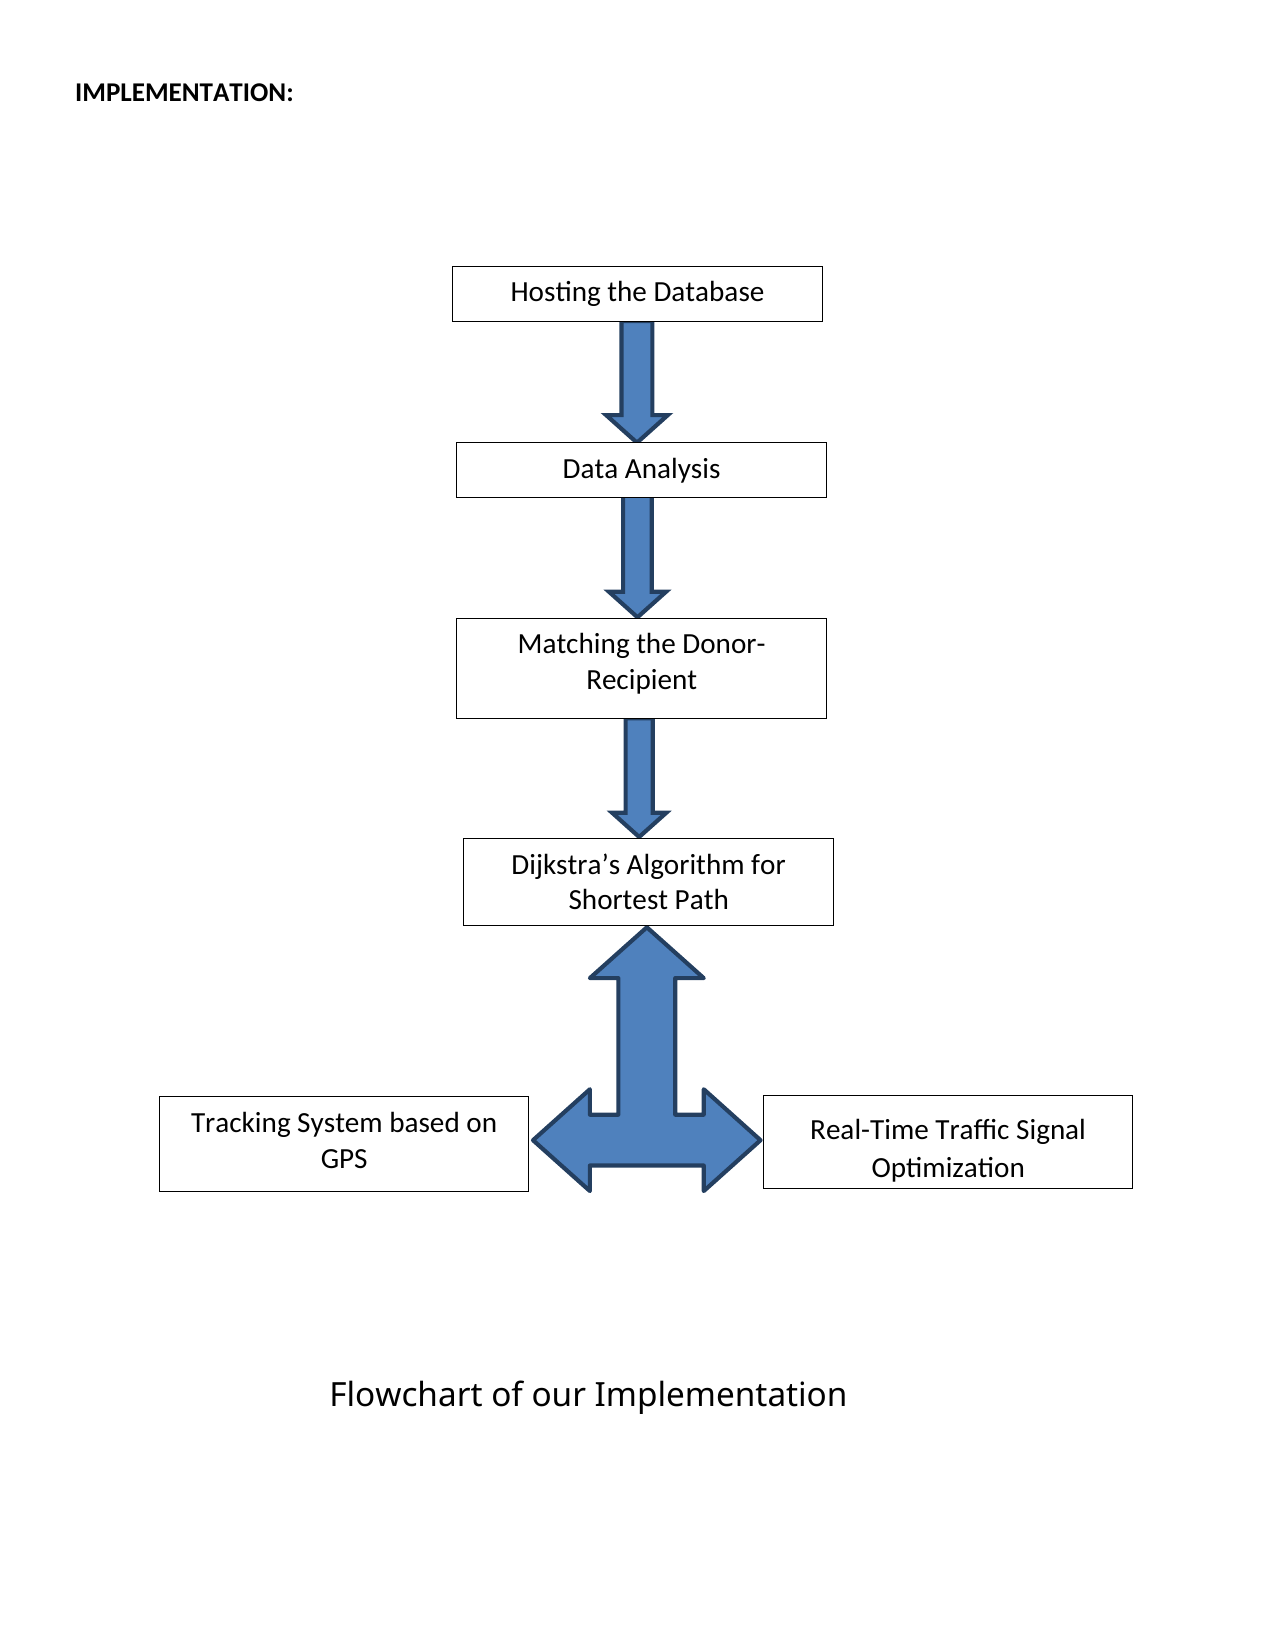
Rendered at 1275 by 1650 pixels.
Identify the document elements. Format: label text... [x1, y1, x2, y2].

text IMPLEMENTATION: [75, 75, 1200, 108]
